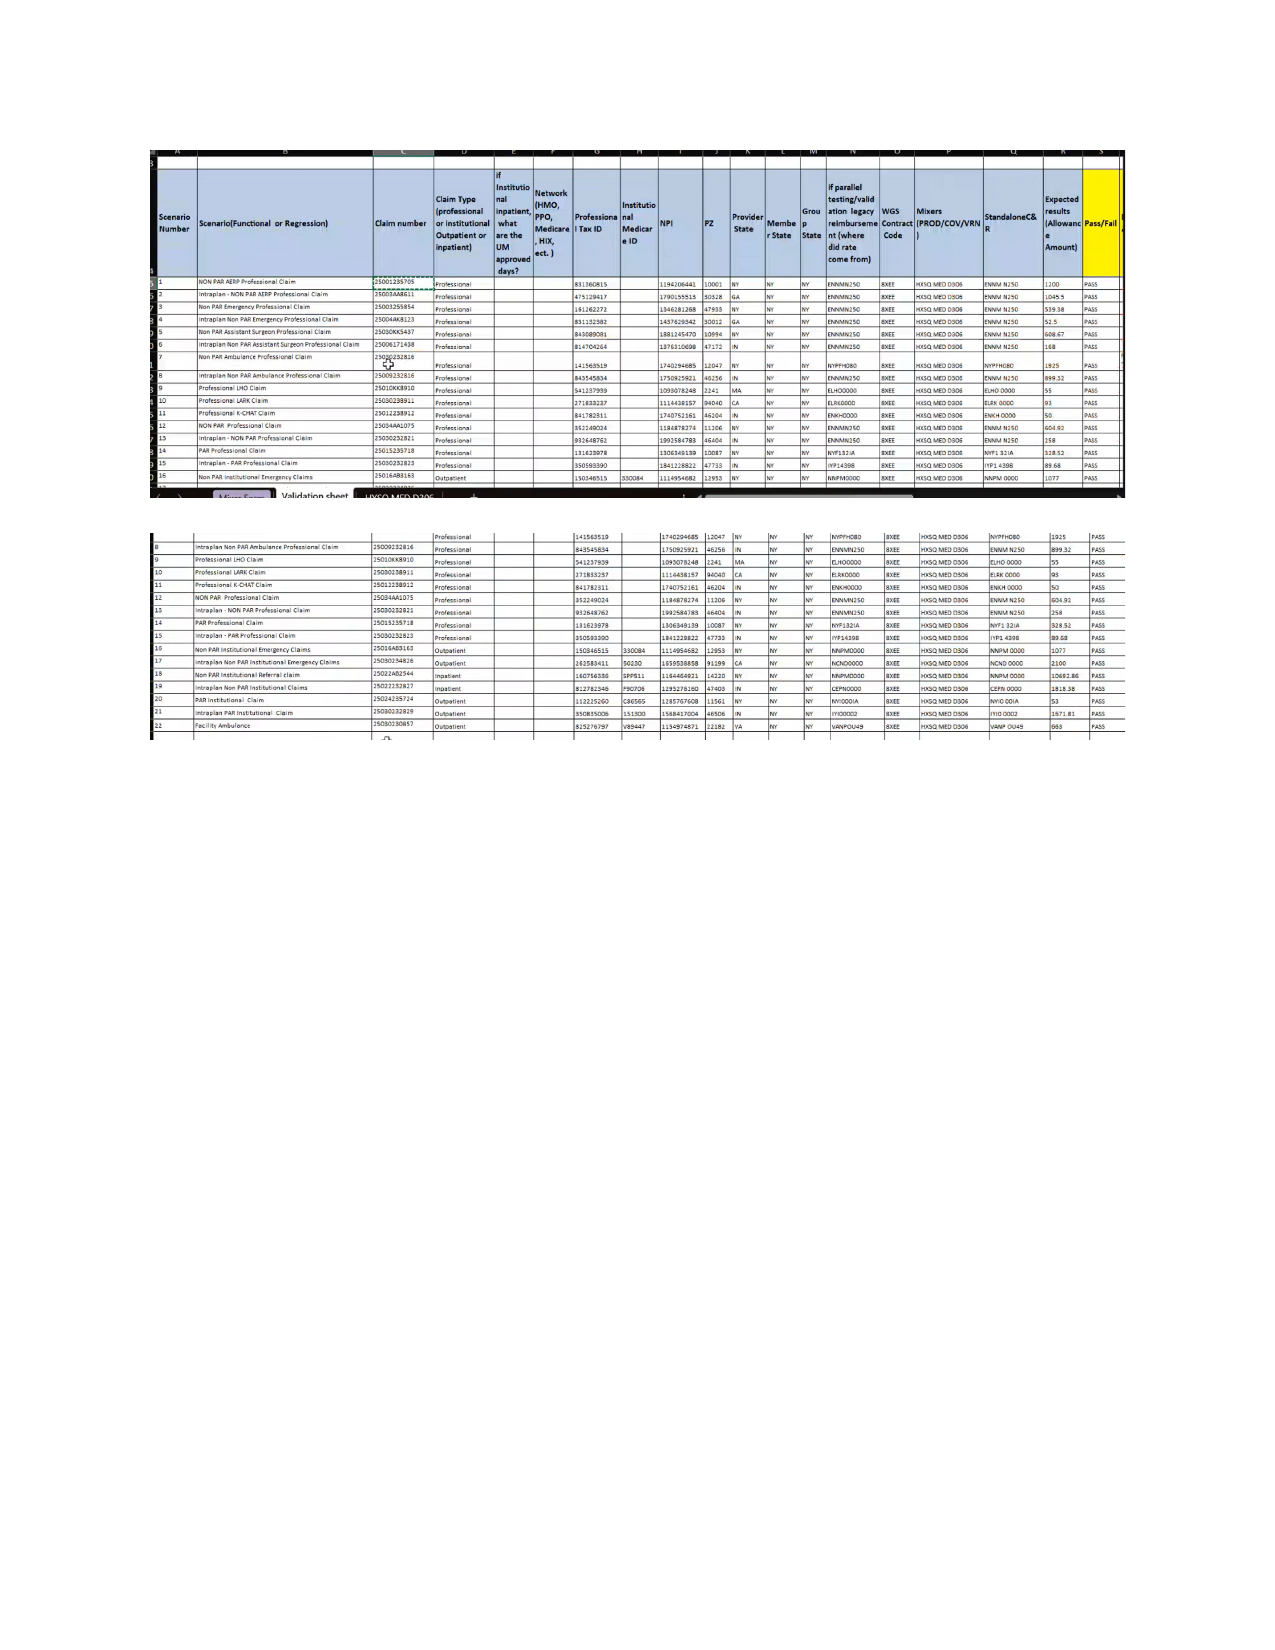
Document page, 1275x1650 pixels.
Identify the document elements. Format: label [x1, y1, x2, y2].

picture [150, 150, 1125, 498]
picture [150, 533, 1125, 740]
